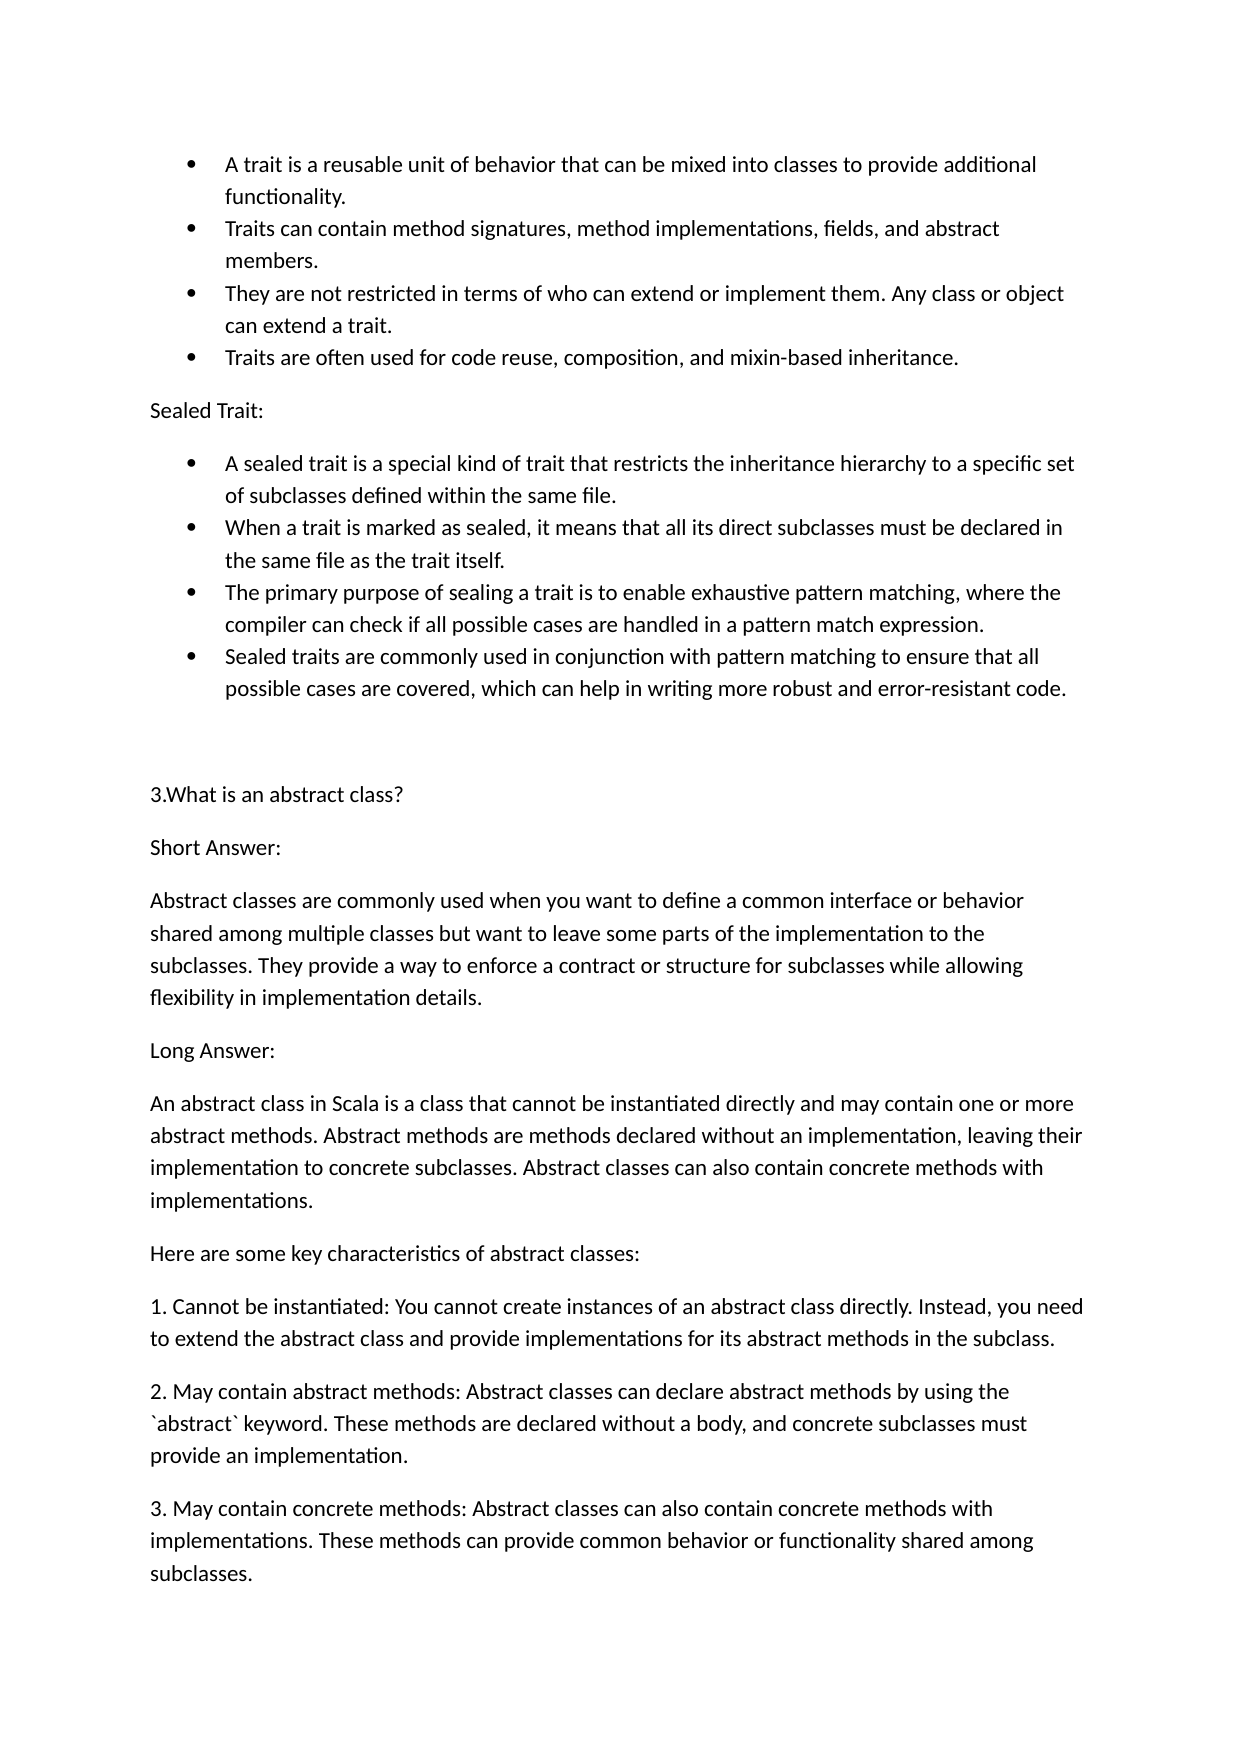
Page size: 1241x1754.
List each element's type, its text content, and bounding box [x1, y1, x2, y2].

text Here are some key characteristics of abstract classes: [150, 1239, 1090, 1267]
text 2. May contain abstract methods: Abstract classes can declare abstract methods by using the `abstract` keyword. These methods are declared without a body, and concrete subclasses must provide an implementation. [150, 1377, 1090, 1469]
list Traits are often used for code reuse, composition, and mixin-based inheritance. [187, 343, 1090, 371]
list A sealed trait is a special kind of trait that restricts the inheritance hierarchy to a specific set of subclasses defined within the same file. [187, 449, 1090, 509]
list They are not restricted in terms of who can extend or implement them. Any class or object can extend a trait. [187, 279, 1090, 339]
list A trait is a reusable unit of behavior that can be mixed into classes to provide additional functionality. [187, 150, 1090, 210]
text Long Answer: [150, 1036, 1090, 1064]
text Abstract classes are commonly used when you want to define a common interface or behavior shared among multiple classes but want to leave some parts of the implementation to the subclasses. They provide a way to enforce a contract or structure for subclasses while allowing flexibility in implementation details. [150, 887, 1090, 1011]
text Sealed Trait: [150, 396, 1090, 424]
list The primary purpose of sealing a trait is to enable exhaustive pattern matching, where the compiler can check if all possible cases are handled in a pattern match expression. [187, 578, 1090, 638]
list Sealed traits are commonly used in conjunction with pattern matching to ensure that all possible cases are covered, which can help in writing more robust and error-resistant code. [187, 642, 1090, 702]
text An abstract class in Scala is a class that cannot be instantiated directly and may contain one or more abstract methods. Abstract methods are methods declared without an implementation, leaving their implementation to concrete subclasses. Abstract classes can also contain concrete methods with implementations. [150, 1089, 1090, 1214]
text Short Answer: [150, 833, 1090, 862]
text 1. Cannot be instantiated: You cannot create instances of an abstract class directly. Instead, you need to extend the abstract class and provide implementations for its abstract methods in the subclass. [150, 1292, 1090, 1352]
text 3.What is an abstract class? [150, 781, 1090, 808]
list When a trait is marked as sealed, it means that all its direct subclasses must be declared in the same file as the trait itself. [187, 513, 1090, 574]
list Traits can contain method signatures, method implementations, fields, and abstract members. [187, 214, 1090, 274]
text 3. May contain concrete methods: Abstract classes can also contain concrete methods with implementations. These methods can provide common behavior or functionality shared among subclasses. [150, 1494, 1090, 1587]
